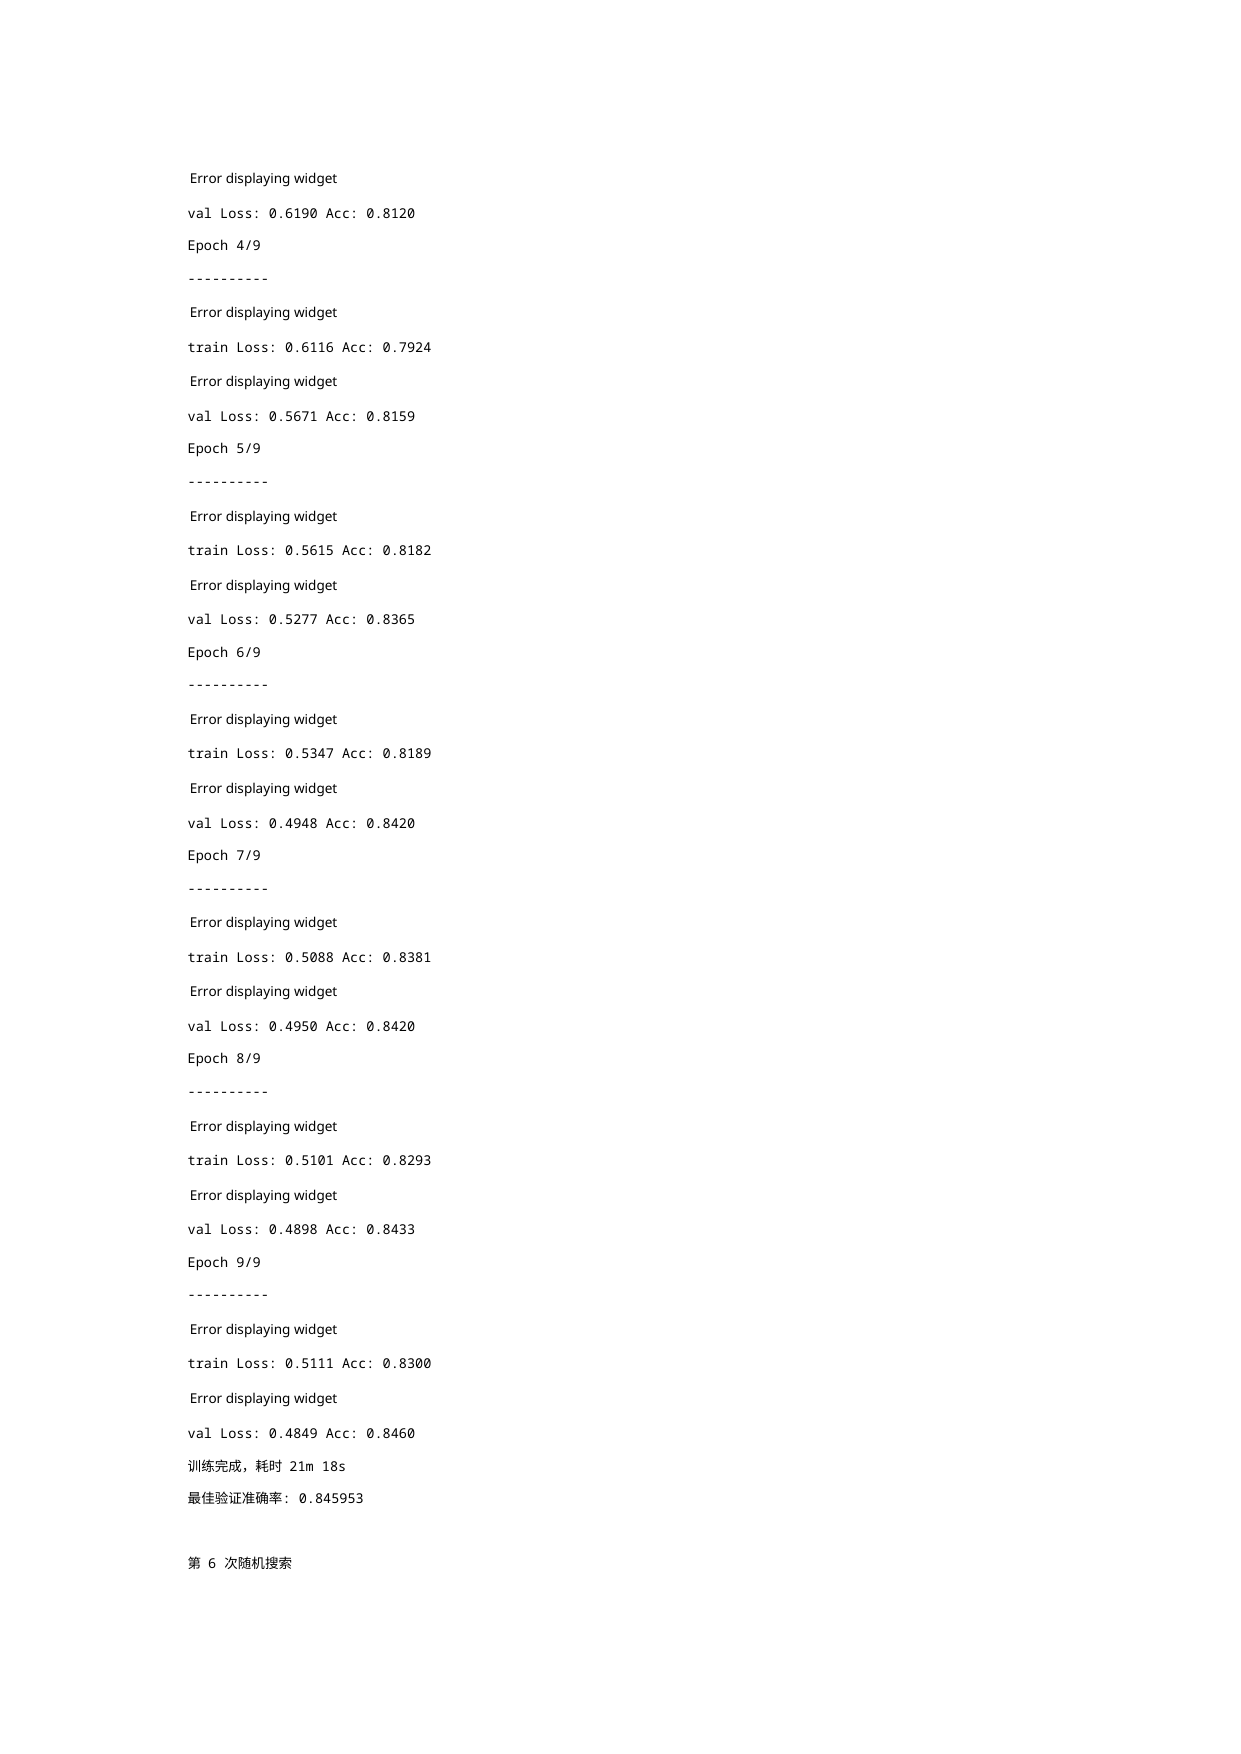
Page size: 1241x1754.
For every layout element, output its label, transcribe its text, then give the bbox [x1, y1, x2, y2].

text ---------- [187, 1278, 1053, 1311]
text Epoch 4/9 [187, 229, 1053, 262]
text Error displaying widget [189, 296, 1051, 329]
text Error displaying widget [189, 1382, 1051, 1414]
text train Loss: 0.5615 Acc: 0.8182 [187, 534, 1053, 567]
text val Loss: 0.4948 Acc: 0.8420 [187, 807, 1053, 839]
text val Loss: 0.4898 Acc: 0.8433 [187, 1213, 1053, 1246]
text Error displaying widget [189, 162, 1051, 194]
text Error displaying widget [189, 975, 1051, 1008]
text Error displaying widget [189, 365, 1051, 398]
text val Loss: 0.5277 Acc: 0.8365 [187, 603, 1053, 636]
text 训练完成，耗时 21m 18s [187, 1449, 1053, 1482]
text ---------- [187, 872, 1053, 904]
text Epoch 6/9 [187, 636, 1053, 668]
text val Loss: 0.4950 Acc: 0.8420 [187, 1010, 1053, 1042]
text Error displaying widget [189, 1109, 1051, 1142]
text train Loss: 0.6116 Acc: 0.7924 [187, 331, 1053, 363]
text Error displaying widget [189, 703, 1051, 735]
text 第 6 次随机搜索 [187, 1547, 1053, 1579]
text Error displaying widget [189, 906, 1051, 939]
text train Loss: 0.5088 Acc: 0.8381 [187, 941, 1053, 973]
text ---------- [187, 465, 1053, 497]
text Error displaying widget [189, 772, 1051, 804]
text train Loss: 0.5111 Acc: 0.8300 [187, 1347, 1053, 1380]
text ---------- [187, 668, 1053, 701]
text val Loss: 0.4849 Acc: 0.8460 [187, 1417, 1053, 1449]
text Error displaying widget [189, 1179, 1051, 1211]
text Error displaying widget [189, 1313, 1051, 1345]
text train Loss: 0.5101 Acc: 0.8293 [187, 1144, 1053, 1177]
text Epoch 8/9 [187, 1042, 1053, 1075]
text Error displaying widget [189, 499, 1051, 532]
text val Loss: 0.6190 Acc: 0.8120 [187, 197, 1053, 229]
text val Loss: 0.5671 Acc: 0.8159 [187, 400, 1053, 432]
text Error displaying widget [189, 569, 1051, 601]
text Epoch 5/9 [187, 432, 1053, 465]
text 最佳验证准确率: 0.845953 [187, 1482, 1053, 1514]
text ---------- [187, 262, 1053, 294]
text Epoch 7/9 [187, 839, 1053, 872]
text Epoch 9/9 [187, 1246, 1053, 1278]
text ---------- [187, 1075, 1053, 1107]
text train Loss: 0.5347 Acc: 0.8189 [187, 737, 1053, 770]
